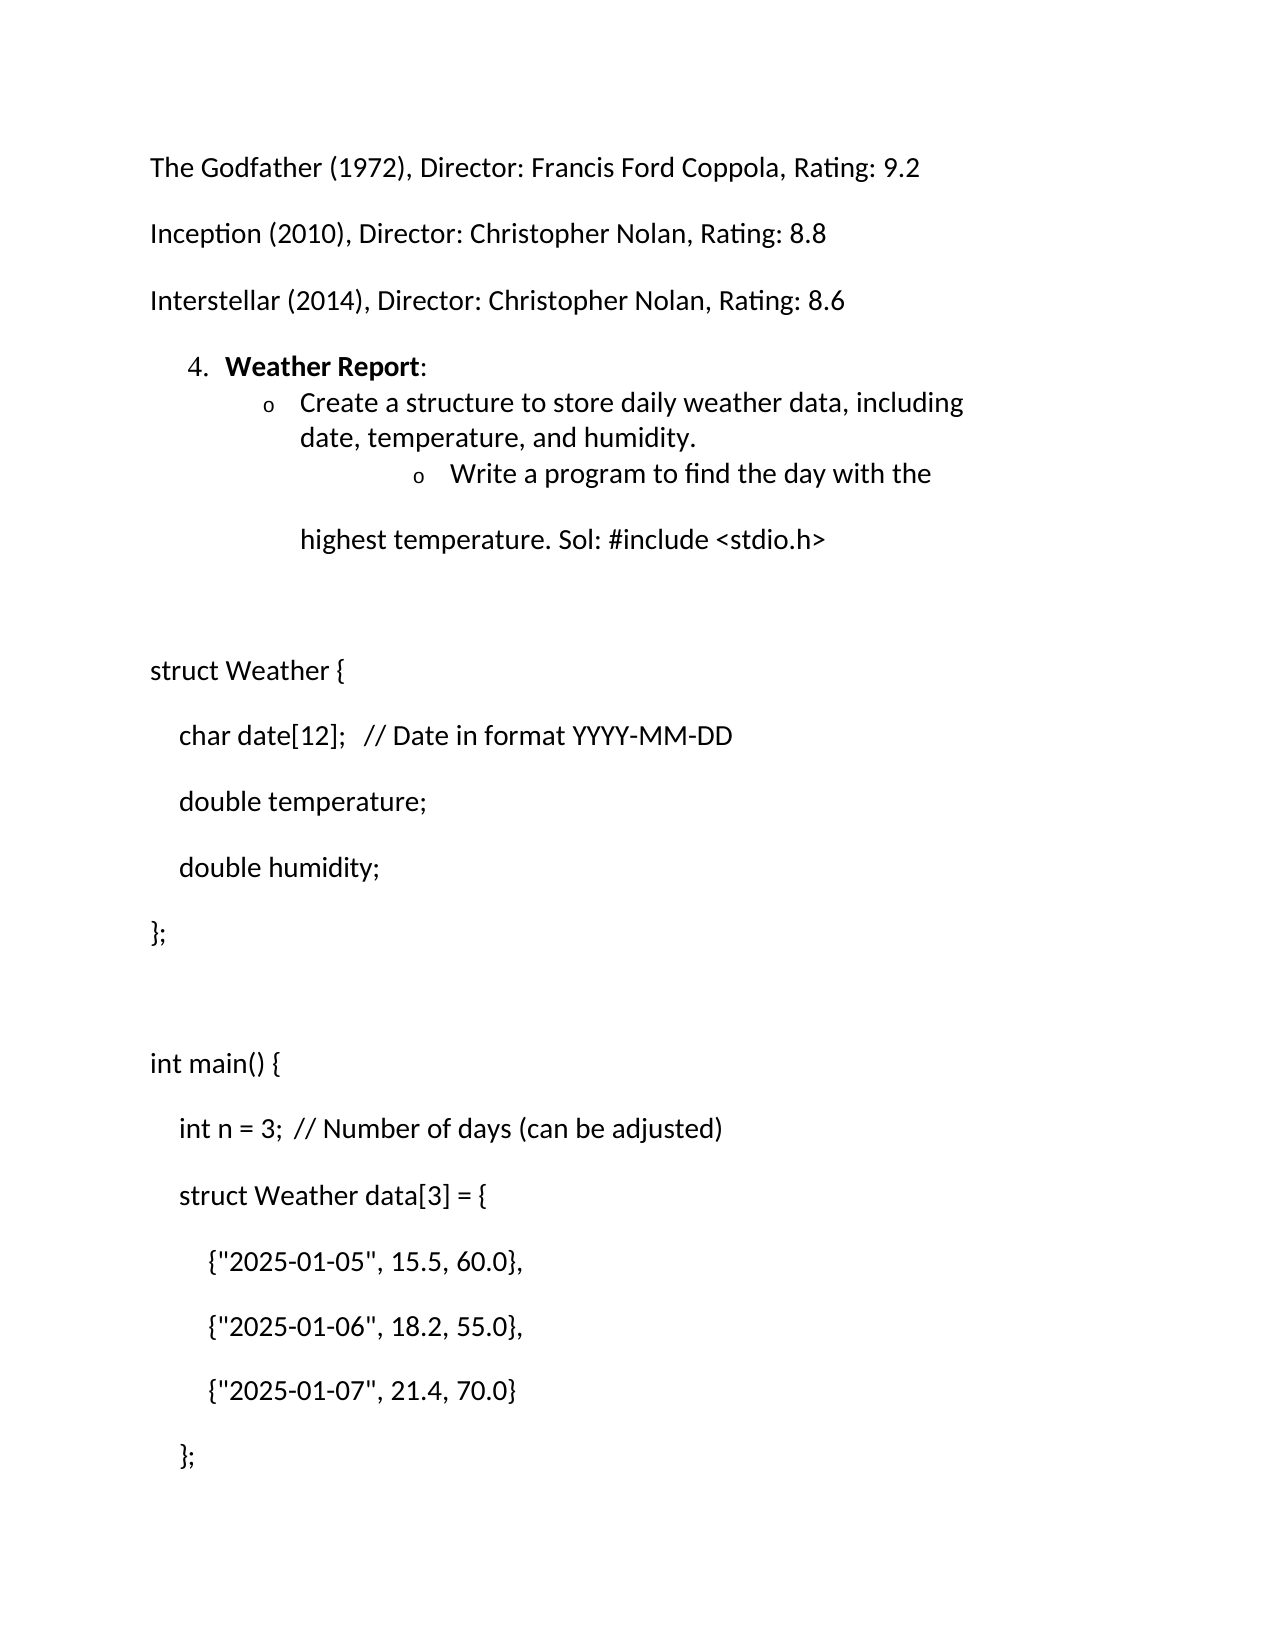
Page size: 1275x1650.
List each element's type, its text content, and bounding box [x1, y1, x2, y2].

text {"2025-01-05", 15.5, 60.0}, [208, 1243, 1125, 1279]
text {"2025-01-06", 18.2, 55.0}, [208, 1308, 1125, 1343]
text }; [179, 1437, 1125, 1473]
list Create a structure to store daily weather data, including date, temperature, and humidity. [262, 384, 1008, 455]
text int n = 3; // Number of days (can be adjusted) struct Weather data[3] = { [179, 1111, 762, 1212]
text struct Weather { [150, 652, 1125, 687]
text }; [150, 914, 1125, 950]
subtitle Weather Report: [187, 348, 1125, 383]
text {"2025-01-07", 21.4, 70.0} [208, 1372, 1125, 1408]
list Write a program to find the day with the highest temperature. Sol: #include <stdio.h> [300, 455, 1017, 557]
text char date[12]; // Date in format YYYY-MM-DD double temperature; [179, 717, 763, 818]
text double humidity; [179, 849, 1125, 885]
text int main() { [150, 1046, 1125, 1081]
text The Godfather (1972), Director: Francis Ford Coppola, Rating: 9.2 Inception (2010), Director: Christopher Nolan, Rating: 8.8 Interstellar (2014), Director: Christopher Nolan, Rating: 8.6 [150, 149, 941, 317]
